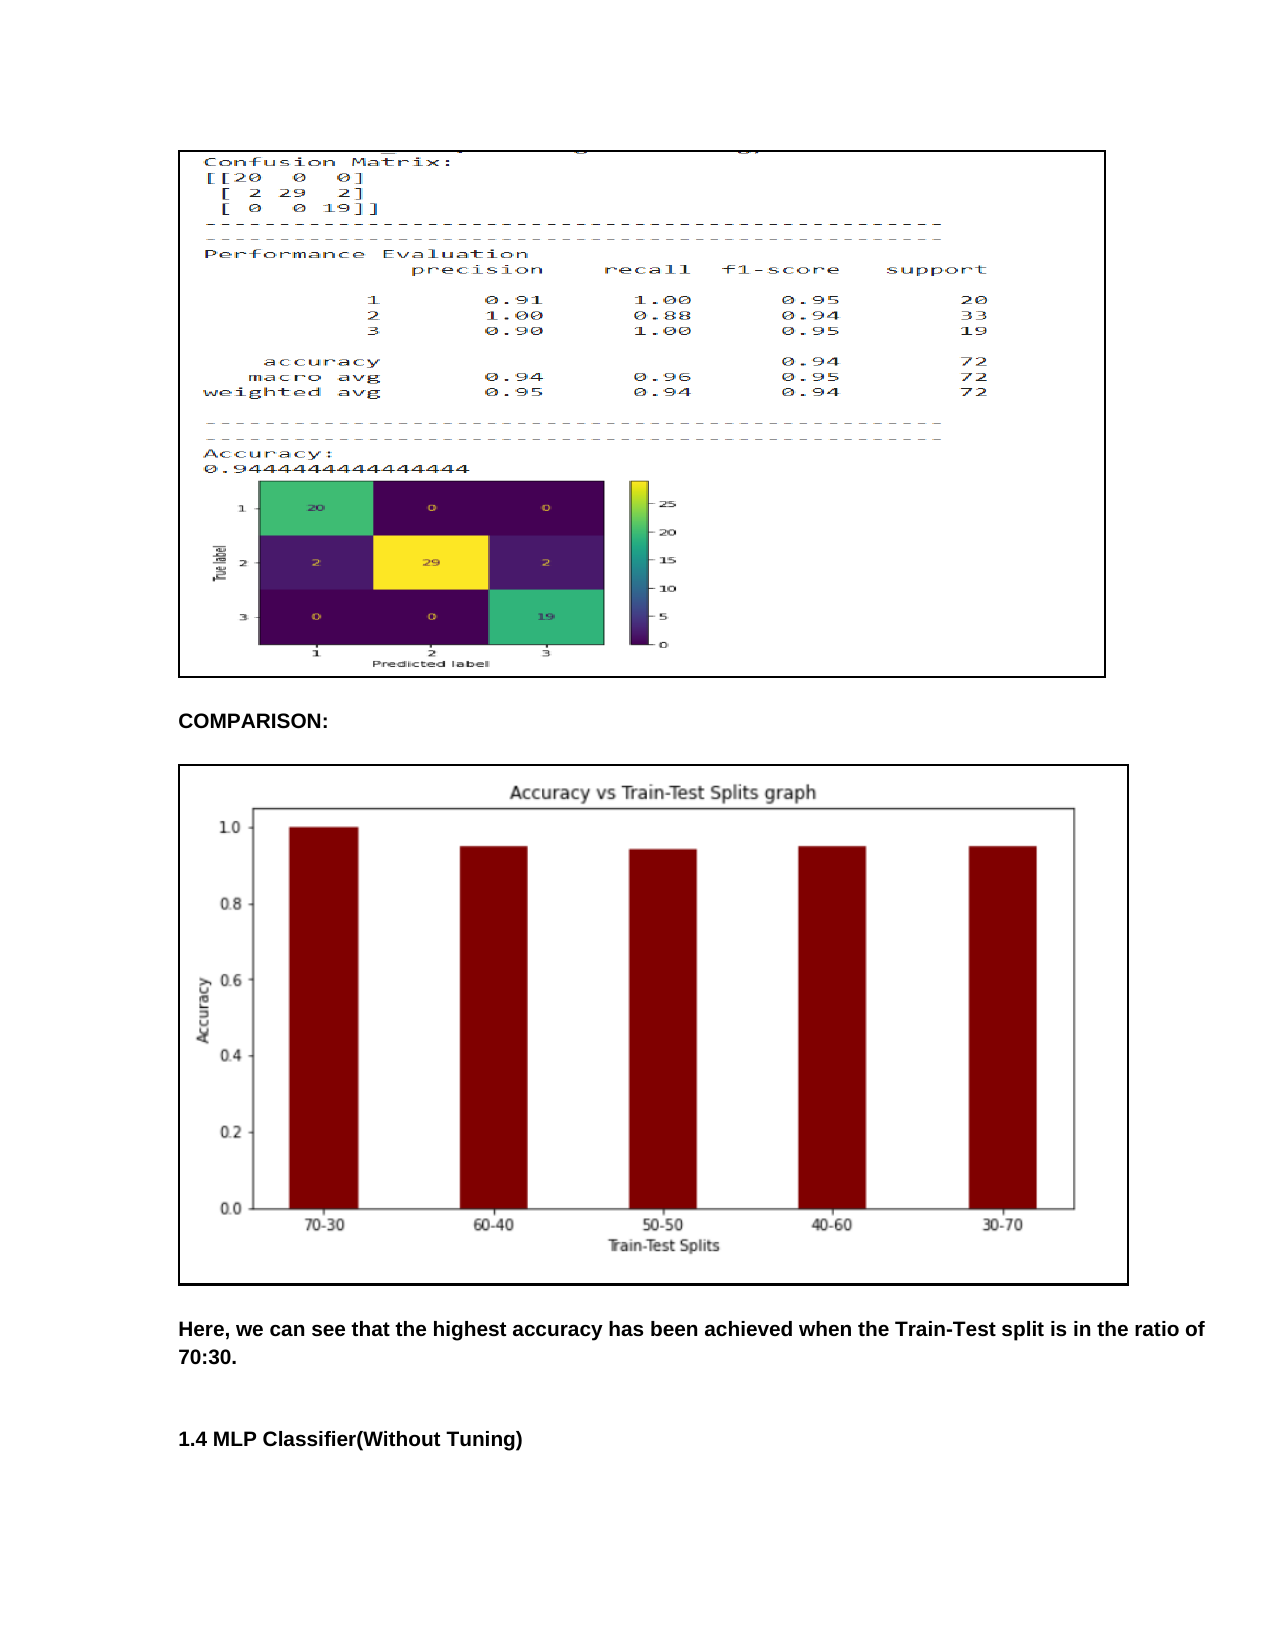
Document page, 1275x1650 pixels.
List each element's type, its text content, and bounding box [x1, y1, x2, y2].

picture [180, 766, 1127, 1283]
picture [180, 152, 1104, 676]
text COMPARISON: [178, 709, 1237, 733]
text 1.4 MLP Classifier(Without Tuning) [178, 1427, 1237, 1451]
text Here, we can see that the highest accuracy has been achieved when the Train-Test split is in the ratio of 70:30. [178, 1317, 1237, 1368]
